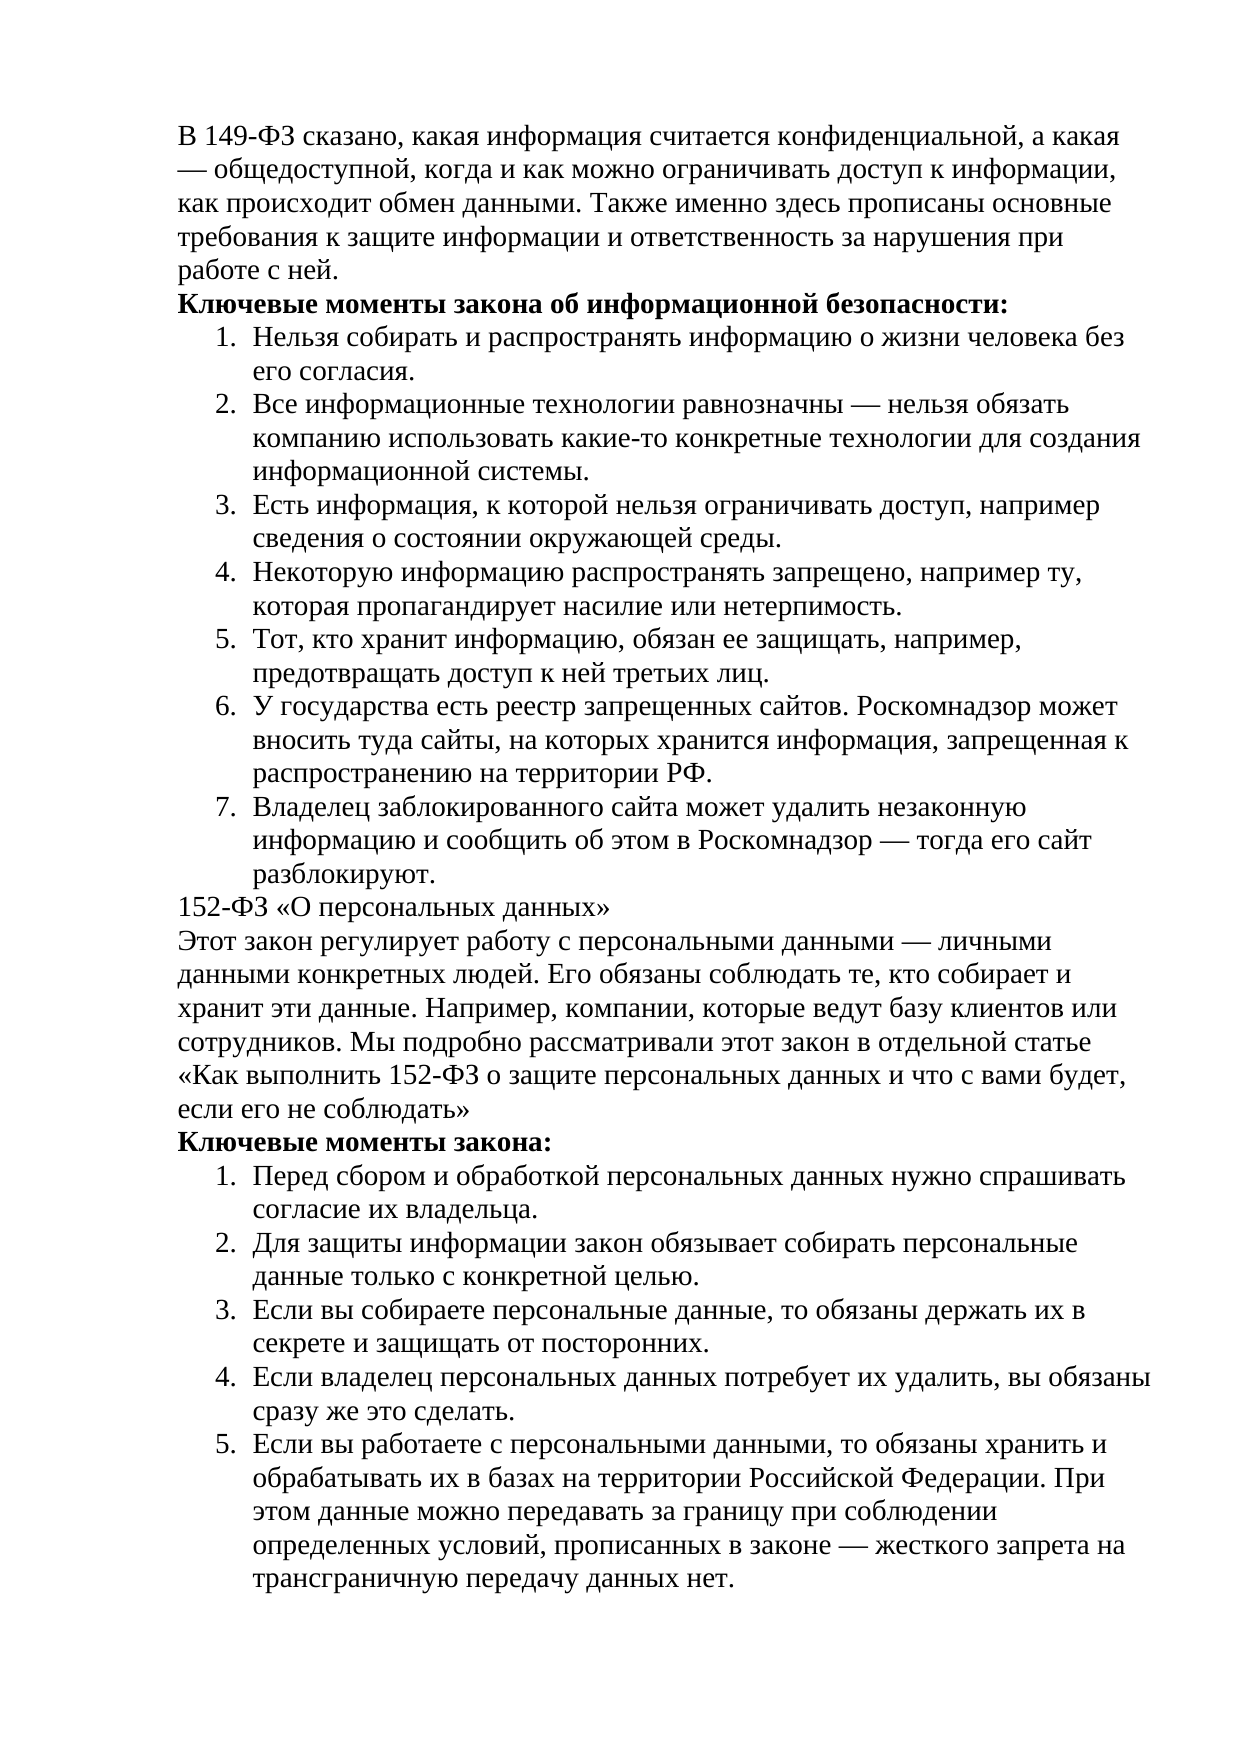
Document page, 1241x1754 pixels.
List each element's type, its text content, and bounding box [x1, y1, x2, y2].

list Если владелец персональных данных потребует их удалить, вы обязаны сразу же это сделать. [215, 1359, 1152, 1426]
text В 149-ФЗ сказано, какая информация считается конфиденциальной, а какая — общедоступной, когда и как можно ограничивать доступ к информации, как происходит обмен данными. Также именно здесь прописаны основные требования к защите информации и ответственность за нарушения при работе с ней. [177, 118, 1152, 286]
list Если вы собираете персональные данные, то обязаны держать их в секрете и защищать от посторонних. [215, 1292, 1152, 1359]
list Владелец заблокированного сайта может удалить незаконную информацию и сообщить об этом в Роскомнадзор — тогда его сайт разблокируют. [215, 789, 1152, 889]
list Перед сбором и обработкой персональных данных нужно спрашивать согласие их владельца. [215, 1158, 1152, 1225]
list Если вы работаете с персональными данными, то обязаны хранить и обрабатывать их в базах на территории Российской Федерации. При этом данные можно передавать за границу при соблюдении определенных условий, прописанных в законе — жесткого запрета на трансграничную передачу данных нет. [215, 1426, 1152, 1594]
text Ключевые моменты закона об информационной безопасности: [177, 286, 1152, 319]
list Тот, кто хранит информацию, обязан ее защищать, например, предотвращать доступ к ней третьих лиц. [215, 621, 1152, 688]
text Ключевые моменты закона: [177, 1124, 1152, 1158]
list Некоторую информацию распространять запрещено, например ту, которая пропагандирует насилие или нетерпимость. [215, 554, 1152, 621]
list Нельзя собирать и распространять информацию о жизни человека без его согласия. [215, 319, 1152, 386]
text Этот закон регулирует работу с персональными данными — личными данными конкретных людей. Его обязаны соблюдать те, кто собирает и хранит эти данные. Например, компании, которые ведут базу клиентов или сотрудников. Мы подробно рассматривали этот закон в отдельной статье «Как выполнить 152-ФЗ о защите персональных данных и что с вами будет, если его не соблюдать» [177, 923, 1152, 1124]
text 152-ФЗ «О персональных данных» [177, 889, 1152, 923]
list Есть информация, к которой нельзя ограничивать доступ, например сведения о состоянии окружающей среды. [215, 487, 1152, 554]
list Все информационные технологии равнозначны — нельзя обязать компанию использовать какие-то конкретные технологии для создания информационной системы. [215, 386, 1152, 487]
list У государства есть реестр запрещенных сайтов. Роскомнадзор может вносить туда сайты, на которых хранится информация, запрещенная к распространению на территории РФ. [215, 688, 1152, 789]
list Для защиты информации закон обязывает собирать персональные данные только с конкретной целью. [215, 1225, 1152, 1292]
